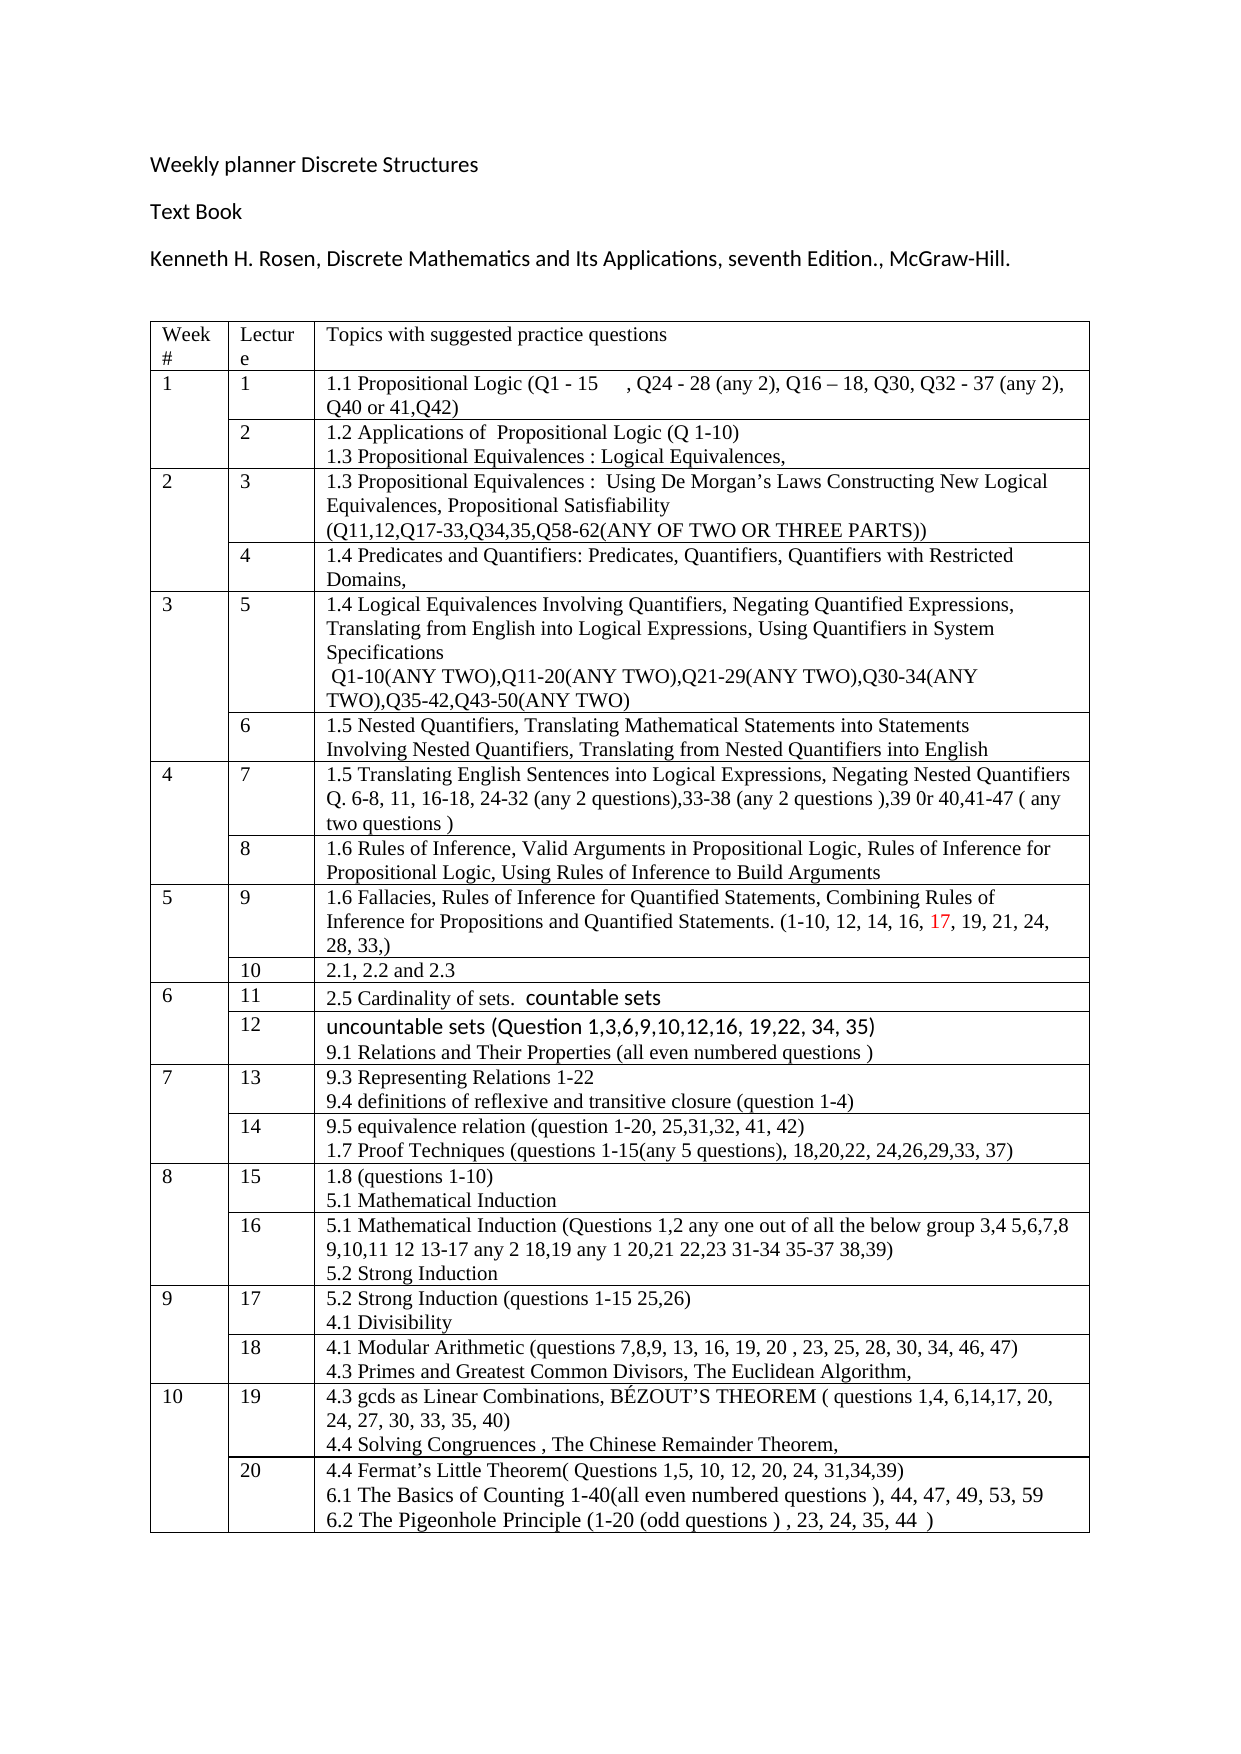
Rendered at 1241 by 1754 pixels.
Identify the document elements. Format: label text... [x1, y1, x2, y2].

table_cell 17 [229, 1286, 314, 1334]
table_cell 2.5 Cardinality of sets. countable sets [315, 983, 1089, 1011]
table_cell 1.8 (questions 1-10) 5.1 Mathematical Induction [315, 1164, 1089, 1212]
table_cell 1.2 Applications of Propositional Logic (Q 1-10) 1.3 Propositional Equivalences : Logical Equivalences, [315, 420, 1089, 468]
table_cell 14 [229, 1114, 314, 1162]
table_cell 5 [151, 885, 228, 982]
table_cell 1 [229, 371, 314, 419]
table_cell 6 [229, 713, 314, 761]
table_cell 5 [229, 592, 314, 712]
table_cell 9 [229, 885, 314, 957]
table_cell 8 [151, 1164, 228, 1285]
table_cell 1.4 Logical Equivalences Involving Quantifiers, Negating Quantified Expressions, Translating from English into Logical Expressions, Using Quantifiers in System Specifications Q1-10(ANY TWO),Q11-20(ANY TWO),Q21-29(ANY TWO),Q30-34(ANY TWO),Q35-42,Q43-50(ANY TWO) [315, 592, 1089, 712]
table_cell 5.1 Mathematical Induction (Questions 1,2 any one out of all the below group 3,4 5,6,7,8 9,10,11 12 13-17 any 2 18,19 any 1 20,21 22,23 31-34 35-37 38,39) 5.2 Strong Induction [315, 1213, 1089, 1285]
table_cell 10 [229, 958, 314, 982]
text Weekly planner Discrete Structures [150, 150, 1090, 178]
text Kenneth H. Rosen, Discrete Mathematics and Its Applications, seventh Edition., McGraw-Hill. [150, 244, 1090, 272]
table_cell 8 [229, 836, 314, 884]
table_cell 2.1, 2.2 and 2.3 [315, 958, 1089, 982]
table_cell uncountable sets (Question 1,3,6,9,10,12,16, 19,22, 34, 35) 9.1 Relations and Their Properties (all even numbered questions ) [315, 1012, 1089, 1064]
table_header Week # [151, 322, 228, 370]
table_cell 20 [229, 1458, 314, 1532]
table_cell 1.5 Nested Quantifiers, Translating Mathematical Statements into Statements Involving Nested Quantifiers, Translating from Nested Quantifiers into English [315, 713, 1089, 761]
table_cell 1.1 Propositional Logic (Q1 - 15 , Q24 - 28 (any 2), Q16 – 18, Q30, Q32 - 37 (any 2), Q40 or 41,Q42) [315, 371, 1089, 419]
table_cell 1.5 Translating English Sentences into Logical Expressions, Negating Nested Quantifiers Q. 6-8, 11, 16-18, 24-32 (any 2 questions),33-38 (any 2 questions ),39 0r 40,41-47 ( any two questions ) [315, 762, 1089, 834]
table_cell 19 [229, 1384, 314, 1456]
table_cell 1.6 Rules of Inference, Valid Arguments in Propositional Logic, Rules of Inference for Propositional Logic, Using Rules of Inference to Build Arguments [315, 836, 1089, 884]
table_cell 2 [229, 420, 314, 468]
table_cell 1.3 Propositional Equivalences : Using De Morgan’s Laws Constructing New Logical Equivalences, Propositional Satisfiability (Q11,12,Q17-33,Q34,35,Q58-62(ANY OF TWO OR THREE PARTS)) [315, 469, 1089, 542]
table_cell 10 [151, 1384, 228, 1532]
table_cell 4.3 gcds as Linear Combinations, BÉZOUT’S THEOREM ( questions 1,4, 6,14,17, 20, 24, 27, 30, 33, 35, 40) 4.4 Solving Congruences , The Chinese Remainder Theorem, [315, 1384, 1089, 1456]
table_cell 15 [229, 1164, 314, 1212]
table_cell 9.5 equivalence relation (question 1-20, 25,31,32, 41, 42) 1.7 Proof Techniques (questions 1-15(any 5 questions), 18,20,22, 24,26,29,33, 37) [315, 1114, 1089, 1162]
table_cell 1 [151, 371, 228, 468]
table_cell 1.4 Predicates and Quantifiers: Predicates, Quantifiers, Quantifiers with Restricted Domains, [315, 543, 1089, 591]
table_cell 9.3 Representing Relations 1-22 9.4 definitions of reflexive and transitive closure (question 1-4) [315, 1065, 1089, 1113]
table_header Lecture [229, 322, 314, 370]
table_cell 6 [151, 983, 228, 1064]
table_cell 5.2 Strong Induction (questions 1-15 25,26) 4.1 Divisibility [315, 1286, 1089, 1334]
table_cell 2 [151, 469, 228, 591]
table_cell 3 [229, 469, 314, 542]
table_cell 4 [151, 762, 228, 884]
table_cell 18 [229, 1335, 314, 1383]
table_cell 3 [151, 592, 228, 761]
text Text Book [150, 197, 1090, 225]
table_header Topics with suggested practice questions [315, 322, 1089, 370]
table_cell 4 [229, 543, 314, 591]
table_cell 7 [151, 1065, 228, 1162]
table_cell 7 [229, 762, 314, 834]
table_cell 12 [229, 1012, 314, 1064]
table_cell 16 [229, 1213, 314, 1285]
table_cell 11 [229, 983, 314, 1011]
table_cell 4.4 Fermat’s Little Theorem( Questions 1,5, 10, 12, 20, 24, 31,34,39) 6.1 The Basics of Counting 1-40(all even numbered questions ), 44, 47, 49, 53, 59 6.2 The Pigeonhole Principle (1-20 (odd questions ) , 23, 24, 35, 44 ) [315, 1458, 1089, 1532]
table_cell 13 [229, 1065, 314, 1113]
table_cell 1.6 Fallacies, Rules of Inference for Quantified Statements, Combining Rules of Inference for Propositions and Quantified Statements. (1-10, 12, 14, 16, 17, 19, 21, 24, 28, 33,) [315, 885, 1089, 957]
table_cell 4.1 Modular Arithmetic (questions 7,8,9, 13, 16, 19, 20 , 23, 25, 28, 30, 34, 46, 47) 4.3 Primes and Greatest Common Divisors, The Euclidean Algorithm, [315, 1335, 1089, 1383]
table_cell 9 [151, 1286, 228, 1383]
